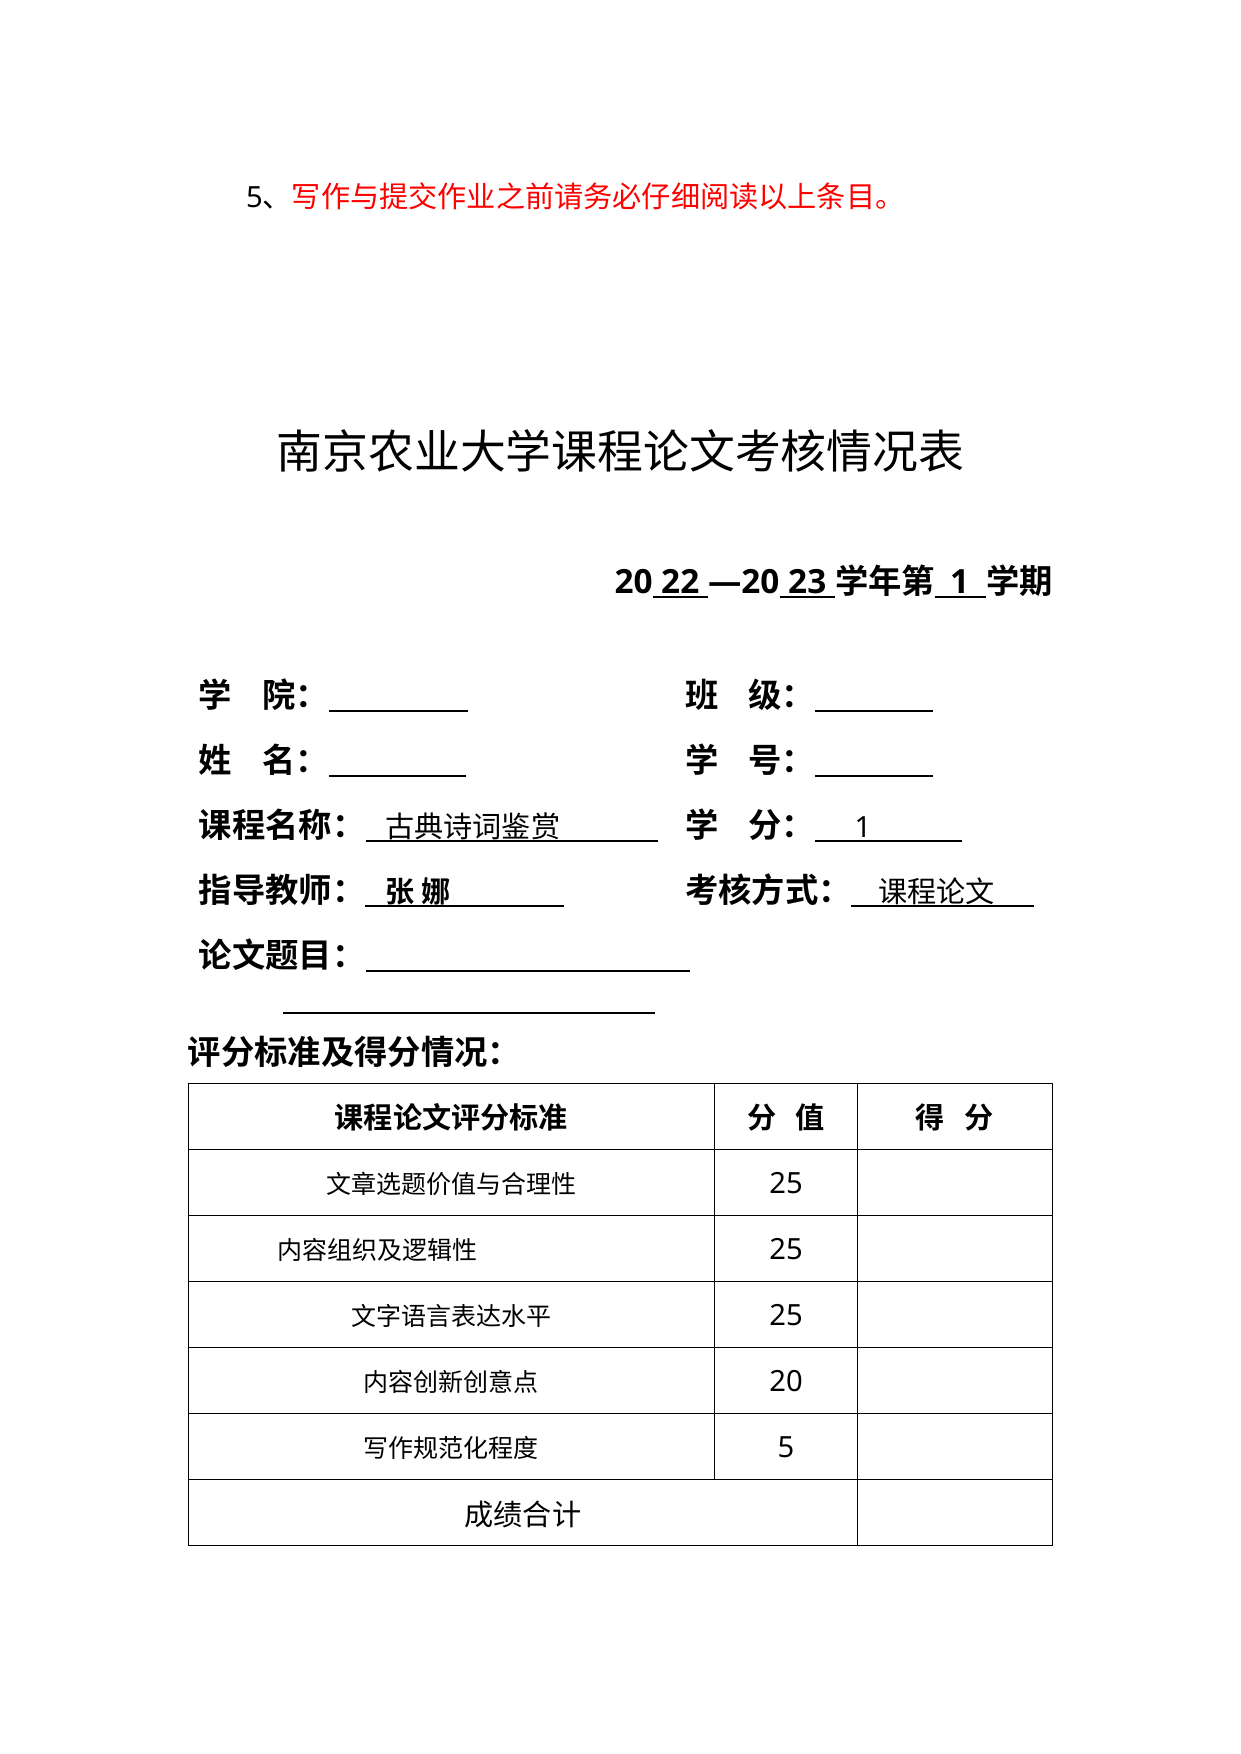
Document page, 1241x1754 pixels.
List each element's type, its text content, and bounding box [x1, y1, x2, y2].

table_cell [858, 1150, 1052, 1215]
table_header 课程论文评分标准 [189, 1084, 714, 1149]
table_cell 写作规范化程度 [189, 1414, 714, 1479]
table_cell 25 [715, 1150, 857, 1215]
table_cell 内容组织及逻辑性 [189, 1216, 714, 1281]
table_cell 25 [715, 1216, 857, 1281]
table_cell 文字语言表达水平 [189, 1282, 714, 1347]
table_cell 成绩合计 [189, 1480, 857, 1545]
text 评分标准及得分情况： [187, 1018, 1053, 1083]
table_cell 内容创新创意点 [189, 1348, 714, 1413]
table_cell 5 [715, 1414, 857, 1479]
table_cell 25 [715, 1282, 857, 1347]
table_cell 学 分： 1 [674, 790, 1093, 855]
table_cell [858, 1216, 1052, 1281]
table_header 分 值 [715, 1084, 857, 1149]
table_cell 文章选题价值与合理性 [189, 1150, 714, 1215]
table_header 得 分 [858, 1084, 1052, 1149]
table_cell [858, 1348, 1052, 1413]
table_cell 考核方式： 课程论文 [674, 855, 1093, 920]
table_cell 指导教师： 张 娜 [188, 855, 673, 920]
table_cell 20 [715, 1348, 857, 1413]
table_cell 学 号： [674, 725, 1093, 790]
table_cell [858, 1282, 1052, 1347]
table_cell [858, 1480, 1052, 1545]
table_cell 姓 名： [188, 725, 673, 790]
table_cell [858, 1414, 1052, 1479]
table_header 学 院： [188, 660, 673, 725]
text 5、写作与提交作业之前请务必仔细阅读以上条目。 [187, 162, 1053, 227]
text 20 22 —20 23 学年第 1 学期 [187, 546, 1053, 611]
text 南京农业大学课程论文考核情况表 [187, 400, 1053, 498]
table_header 班 级： [674, 660, 1093, 725]
table_cell 论文题目： [188, 920, 1093, 1018]
table_cell 课程名称： 古典诗词鉴赏 [188, 790, 673, 855]
